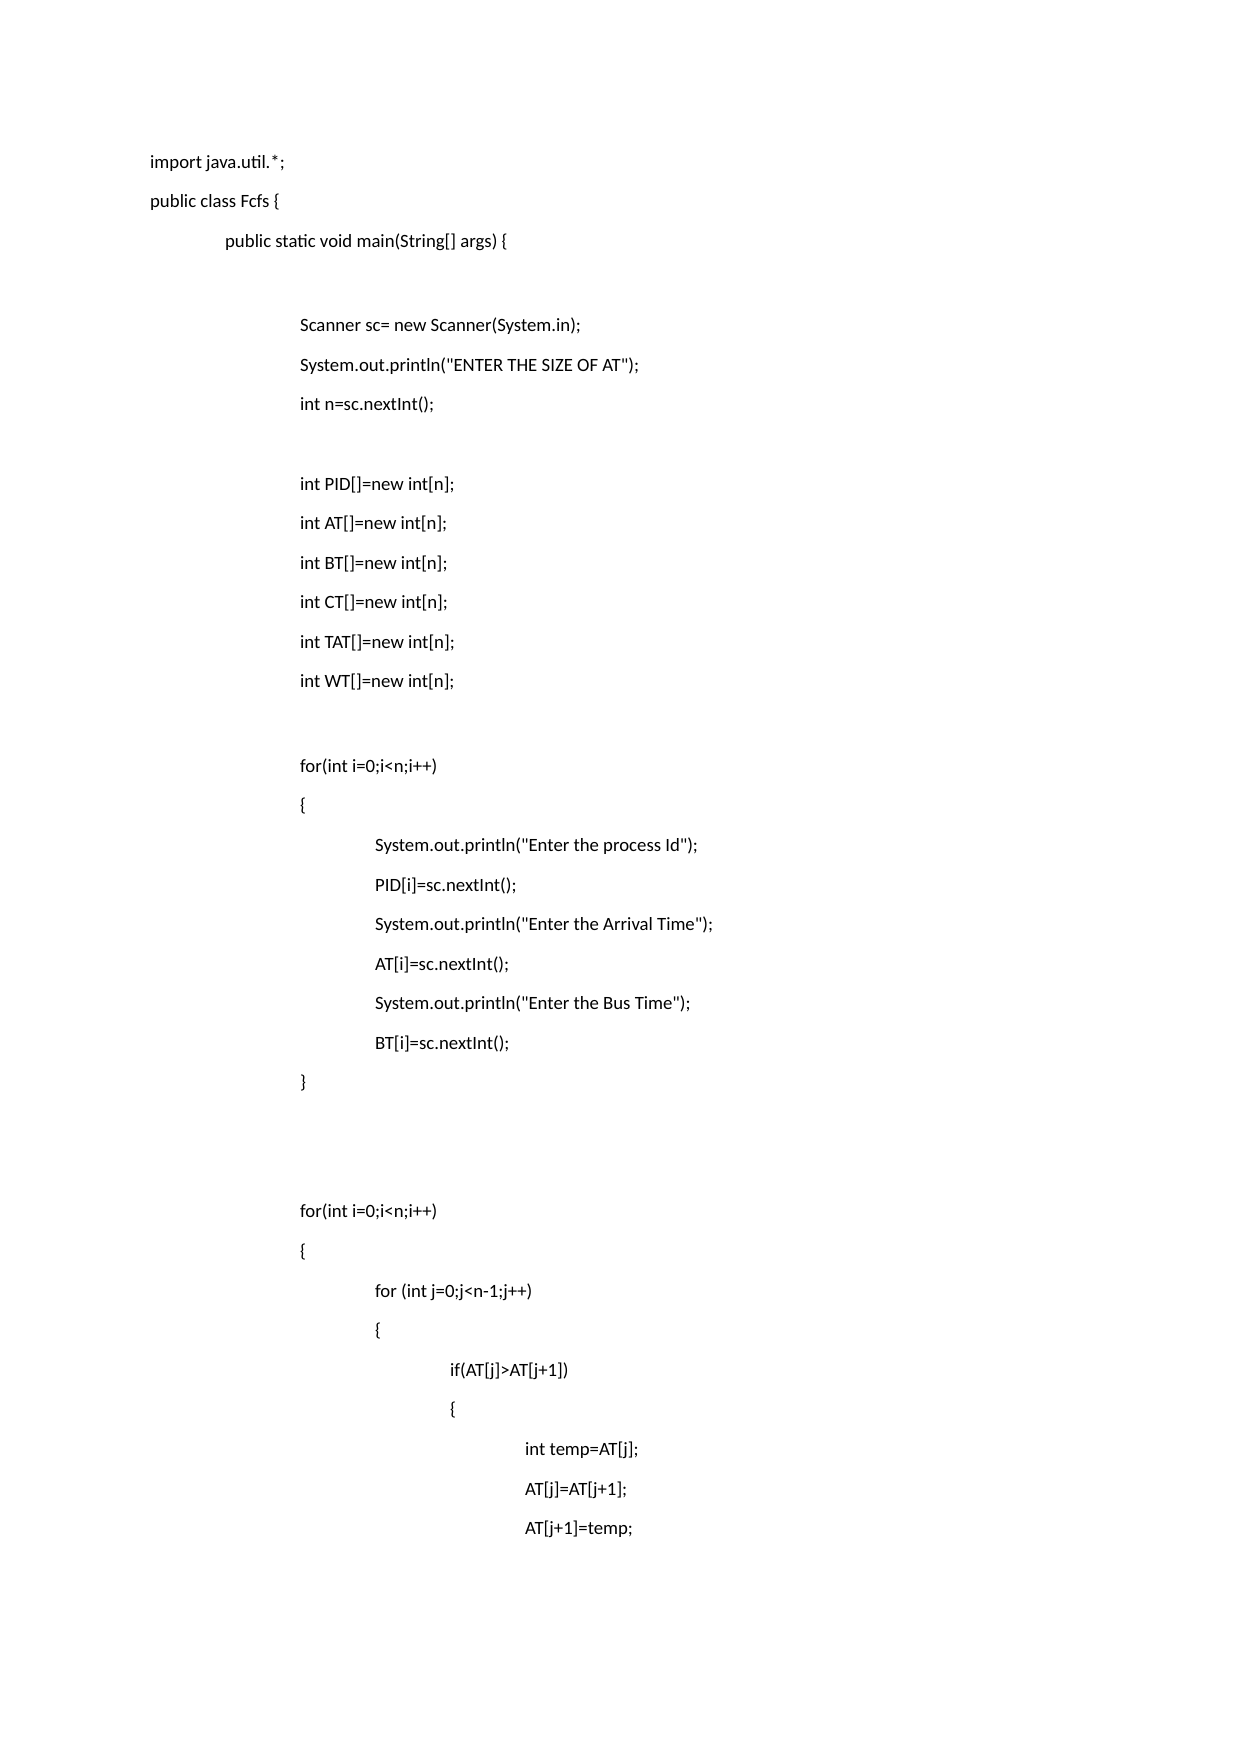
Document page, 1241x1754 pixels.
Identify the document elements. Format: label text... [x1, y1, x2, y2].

text import java.util.*; [150, 150, 1090, 173]
text AT[i]=sc.nextInt(); [150, 952, 1090, 975]
text int temp=AT[j]; [150, 1437, 1090, 1460]
text int PID[]=new int[n]; [150, 472, 1090, 495]
text int WT[]=new int[n]; [150, 670, 1090, 693]
text if(AT[j]>AT[j+1]) [150, 1358, 1090, 1381]
text int BT[]=new int[n]; [150, 551, 1090, 574]
text Scanner sc= new Scanner(System.in); [150, 313, 1090, 336]
text int AT[]=new int[n]; [150, 511, 1090, 534]
text { [150, 1318, 1090, 1341]
text for(int i=0;i<n;i++) [150, 1199, 1090, 1222]
text public class Fcfs { [150, 189, 1090, 212]
text { [150, 1397, 1090, 1420]
text System.out.println("Enter the Arrival Time"); [150, 912, 1090, 935]
text int TAT[]=new int[n]; [150, 630, 1090, 653]
text { [150, 793, 1090, 816]
text for (int j=0;j<n-1;j++) [150, 1279, 1090, 1302]
text System.out.println("ENTER THE SIZE OF AT"); [150, 353, 1090, 376]
text System.out.println("Enter the process Id"); [150, 833, 1090, 856]
text } [150, 1071, 1090, 1093]
text { [150, 1239, 1090, 1262]
text int n=sc.nextInt(); [150, 393, 1090, 416]
text for(int i=0;i<n;i++) [150, 754, 1090, 777]
text System.out.println("Enter the Bus Time"); [150, 991, 1090, 1014]
text int CT[]=new int[n]; [150, 591, 1090, 613]
text PID[i]=sc.nextInt(); [150, 873, 1090, 896]
text BT[i]=sc.nextInt(); [150, 1031, 1090, 1054]
text AT[j]=AT[j+1]; [150, 1477, 1090, 1499]
text public static void main(String[] args) { [150, 229, 1090, 252]
text AT[j+1]=temp; [150, 1516, 1090, 1539]
